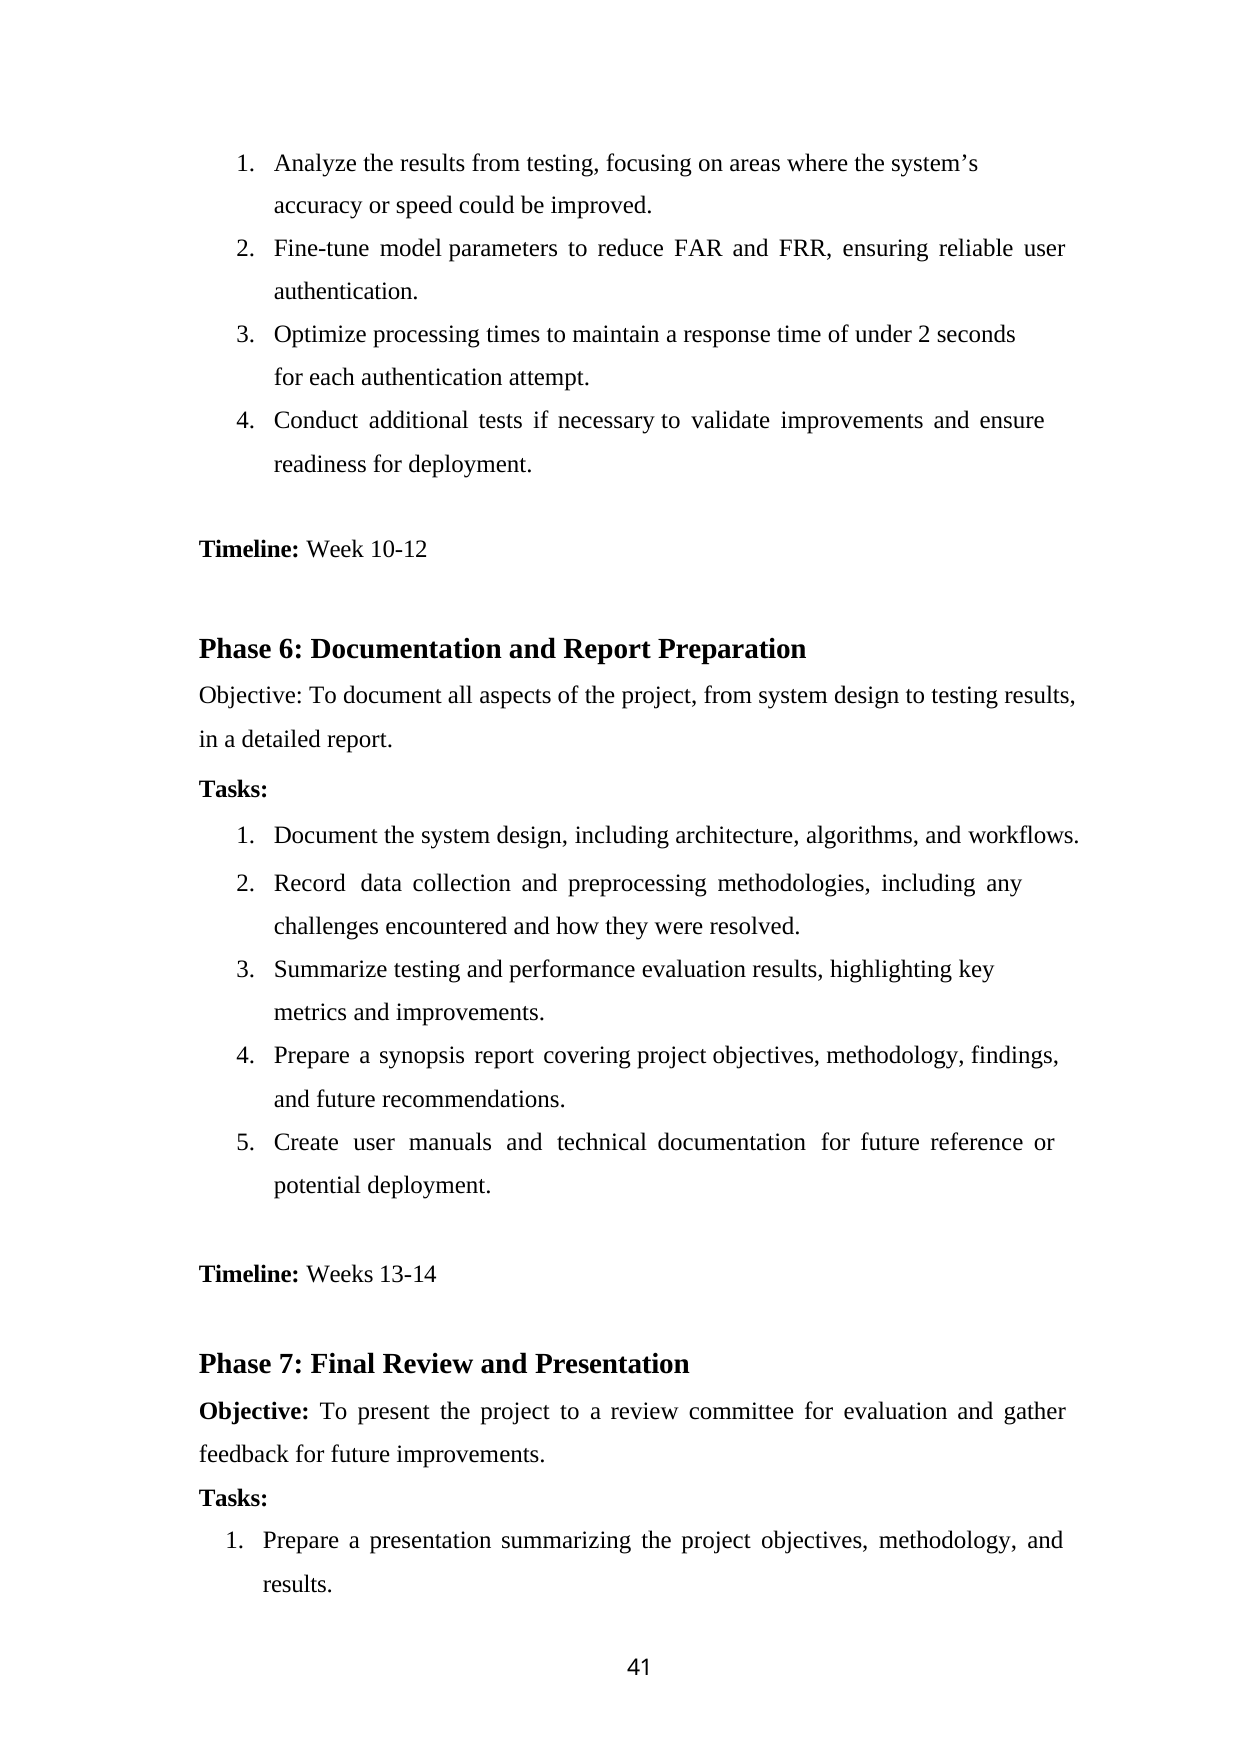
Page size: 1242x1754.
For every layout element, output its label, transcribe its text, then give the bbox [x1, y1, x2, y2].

list Conduct additional tests if necessary to validate improvements and ensure readiness for deployment. [236, 406, 1052, 477]
list Analyze the results from testing, focusing on areas where the system’s accuracy or speed could be improved. [236, 148, 1070, 219]
list Prepare a synopsis report covering project objectives, methodology, findings, and future recommendations. [236, 1041, 1062, 1113]
text Objective: To document all aspects of the project, from system design to testing results, in a detailed report. [198, 681, 1086, 752]
subtitle Tasks: [198, 1483, 1138, 1511]
text Timeline: Week 10-12 [198, 534, 1138, 563]
list Summarize testing and performance evaluation results, highlighting key metrics and improvements. [236, 954, 1071, 1026]
subtitle Phase 7: Final Review and Presentation [198, 1346, 1138, 1380]
list Record data collection and preprocessing methodologies, including any challenges encountered and how they were resolved. [236, 868, 1051, 940]
list Fine-tune model parameters to reduce FAR and FRR, ensuring reliable user authentication. [236, 233, 1072, 305]
list Optimize processing times to maintain a response time of under 2 seconds for each authentication attempt. [236, 319, 1051, 391]
list Document the system design, including architecture, algorithms, and workflows. [236, 821, 1138, 849]
subtitle Tasks: [198, 774, 1138, 802]
list Prepare a presentation summarizing the project objectives, methodology, and results. [225, 1526, 1068, 1597]
list Create user manuals and technical documentation for future reference or potential deployment. [236, 1127, 1071, 1199]
text Timeline: Weeks 13-14 [198, 1259, 1138, 1288]
text Objective: To present the project to a review committee for evaluation and gather feedback for future improvements. [198, 1396, 1138, 1468]
subtitle Phase 6: Documentation and Report Preparation [198, 631, 1138, 664]
